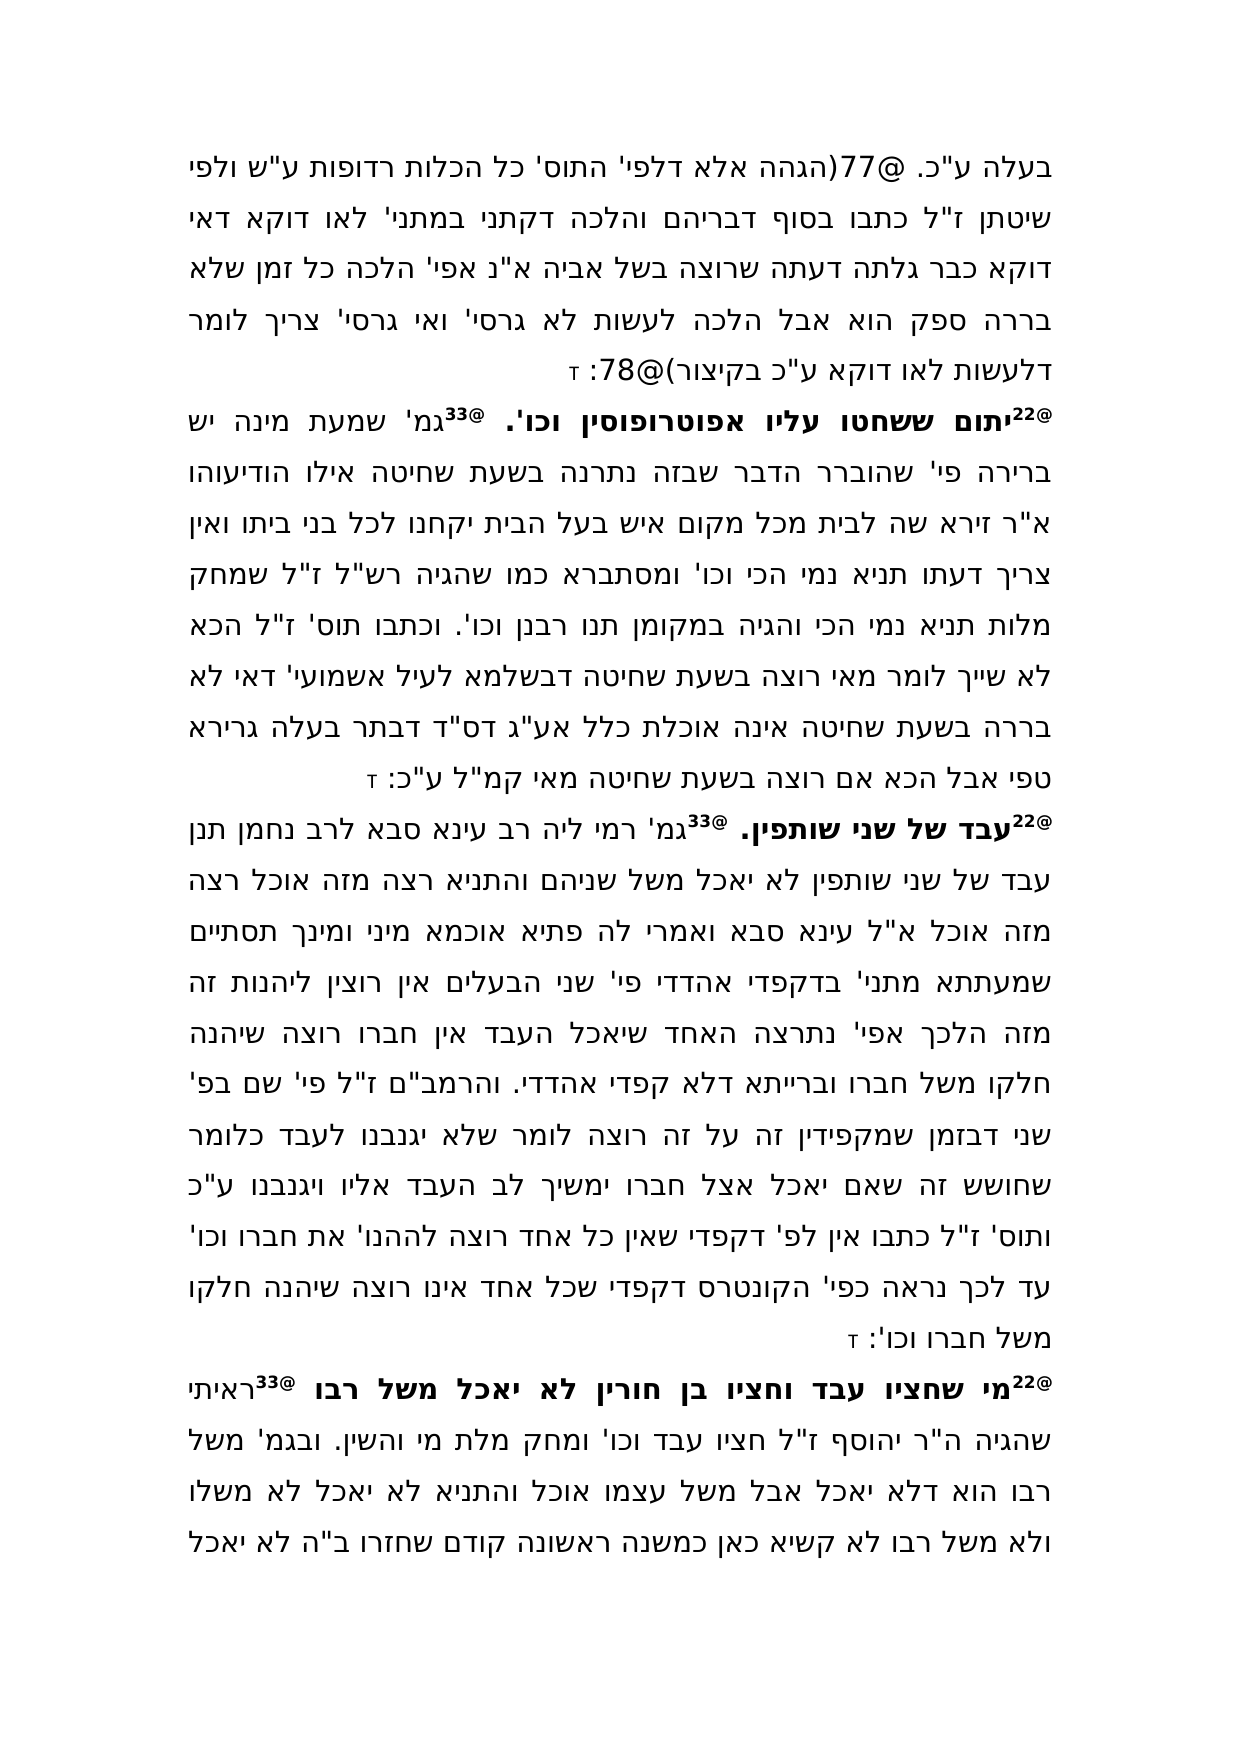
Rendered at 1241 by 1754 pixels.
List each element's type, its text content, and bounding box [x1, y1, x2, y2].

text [187, 1372, 1053, 1559]
text @22עבד של שני שותפין. @33גמ' רמי ליה רב עינא סבא לרב נחמן תנן עבד של שני שותפין לא יאכל משל שניהם והתניא רצה מזה אוכל רצה מזה אוכל א"ל עינא סבא ואמרי לה פתיא אוכמא מיני ומינך תסתיים שמעתתא מתני' בדקפדי אהדדי פי' שני הבעלים אין רוצין ליהנות זה מזה הלכך אפי' נתרצה האחד שיאכל העבד אין חברו רוצה שיהנה חלקו משל חברו וברייתא דלא קפדי אהדדי. והרמב"ם ז"ל פי' שם בפ' שני דבזמן שמקפידין זה על זה רוצה לומר שלא יגנבנו לעבד כלומר שחושש זה שאם יאכל אצל חברו ימשיך לב העבד אליו ויגנבנו ע"כ ותוס' ז"ל כתבו אין לפ' דקפדי שאין כל אחד רוצה לההנו' את חברו וכו' עד לכך נראה כפי' הקונטרס דקפדי שכל אחד אינו רוצה שיהנה חלקו משל חברו וכו': T [187, 812, 1053, 1356]
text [187, 150, 1053, 388]
text @22יתום ששחטו עליו אפוטרופוסין וכו'. @33גמ' שמעת מינה יש ברירה פי' שהוברר הדבר שבזה נתרנה בשעת שחיטה אילו הודיעוהו א"ר זירא שה לבית מכל מקום איש בעל הבית יקחנו לכל בני ביתו ואין צריך דעתו תניא נמי הכי וכו' ומסתברא כמו שהגיה רש"ל ז"ל שמחק מלות תניא נמי הכי והגיה במקומן תנו רבנן וכו'. וכתבו תוס' ז"ל הכא לא שייך לומר מאי רוצה בשעת שחיטה דבשלמא לעיל אשמועי' דאי לא בררה בשעת שחיטה אינה אוכלת כלל אע"ג דס"ד דבתר בעלה גרירא טפי אבל הכא אם רוצה בשעת שחיטה מאי קמ"ל ע"כ: T [187, 405, 1053, 795]
